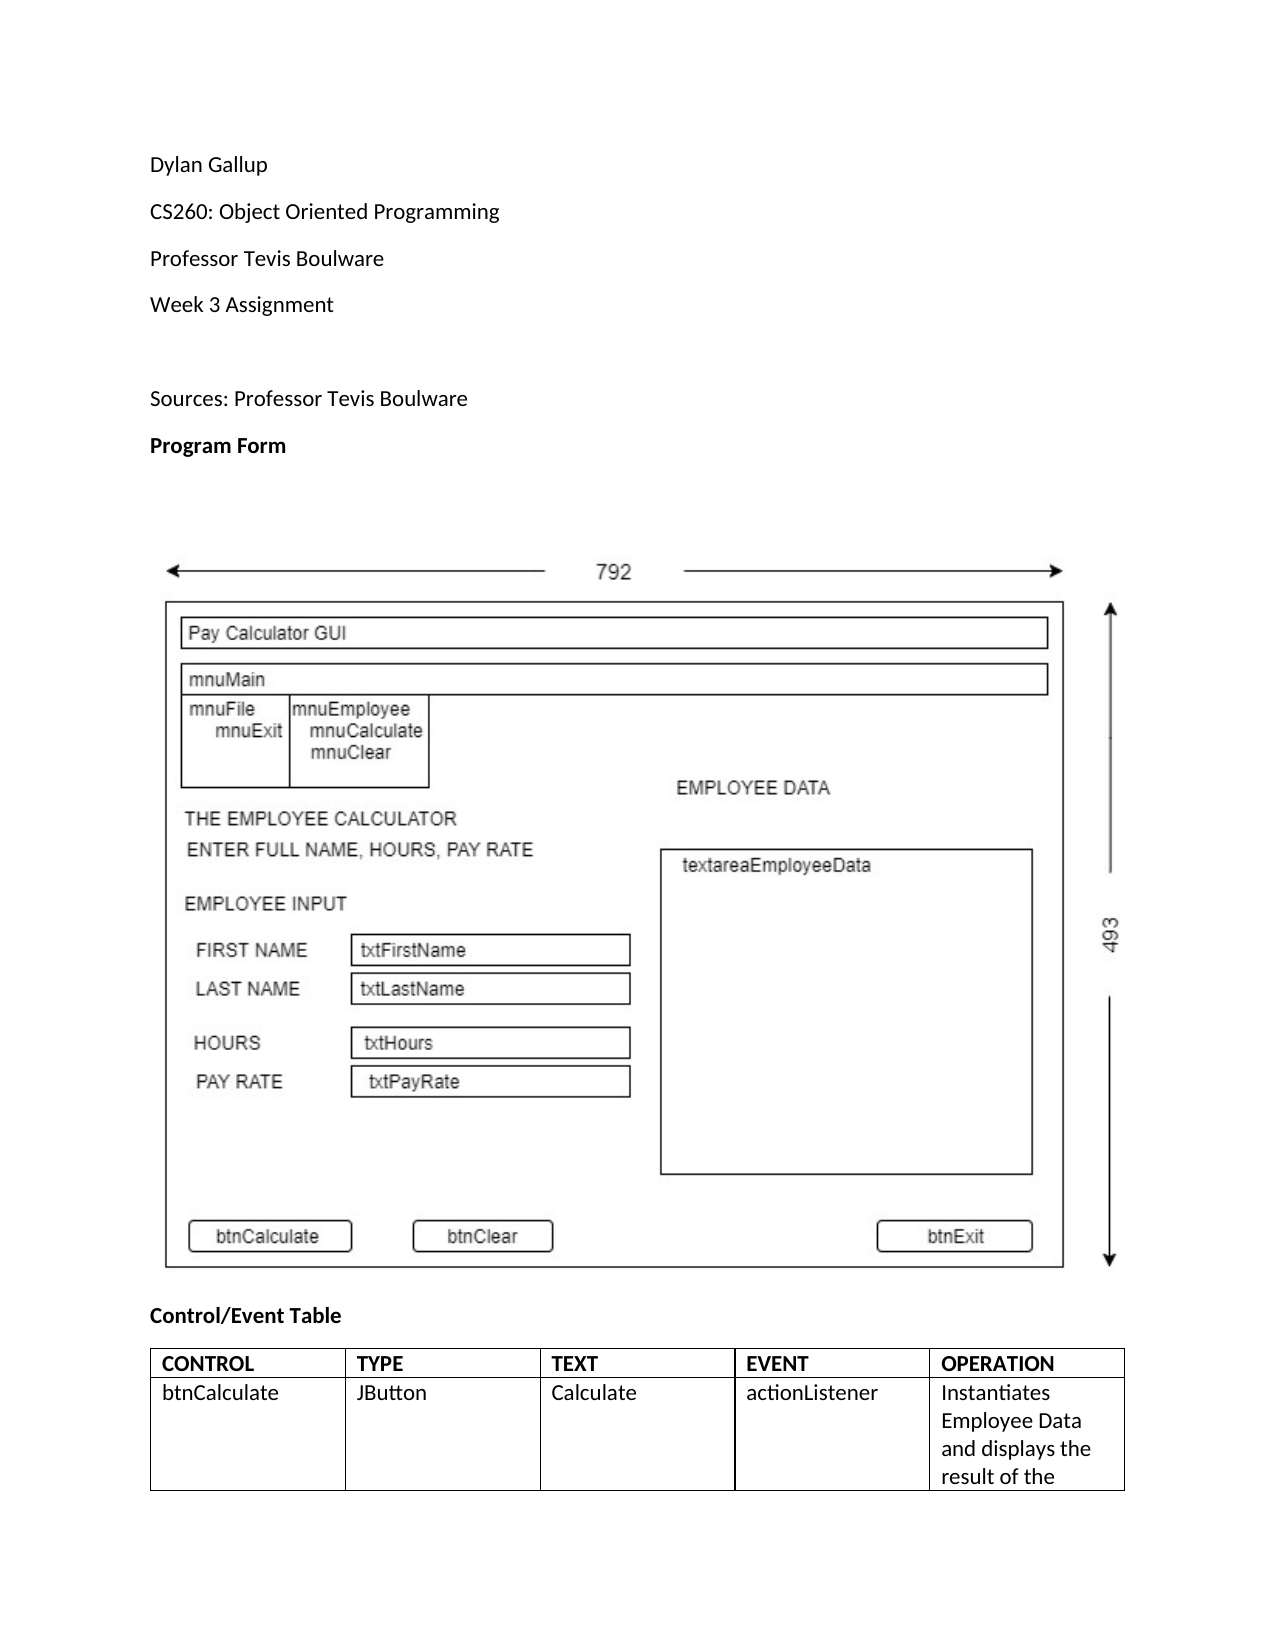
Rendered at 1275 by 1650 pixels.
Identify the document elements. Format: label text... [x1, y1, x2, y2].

text Program Form [150, 431, 1125, 459]
text Professor Tevis Boulware [150, 244, 1125, 272]
table_header OPERATION [930, 1349, 1124, 1377]
table_header EVENT [736, 1349, 929, 1377]
table_cell actionListener [736, 1378, 929, 1490]
table_header TEXT [541, 1349, 734, 1377]
text Dylan Gallup [150, 150, 1125, 178]
table_header TYPE [346, 1349, 540, 1377]
text Control/Event Table [150, 736, 1125, 1329]
table_cell JButton [346, 1378, 540, 1490]
table_cell btnCalculate [151, 1378, 345, 1490]
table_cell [930, 1378, 1124, 1490]
text Week 3 Assignment [150, 291, 1125, 319]
text Sources: Professor Tevis Boulware [150, 384, 1125, 412]
table_cell Calculate [541, 1378, 734, 1490]
picture [150, 555, 1122, 1278]
text CS260: Object Oriented Programming [150, 197, 1125, 225]
table_header CONTROL [151, 1349, 345, 1377]
